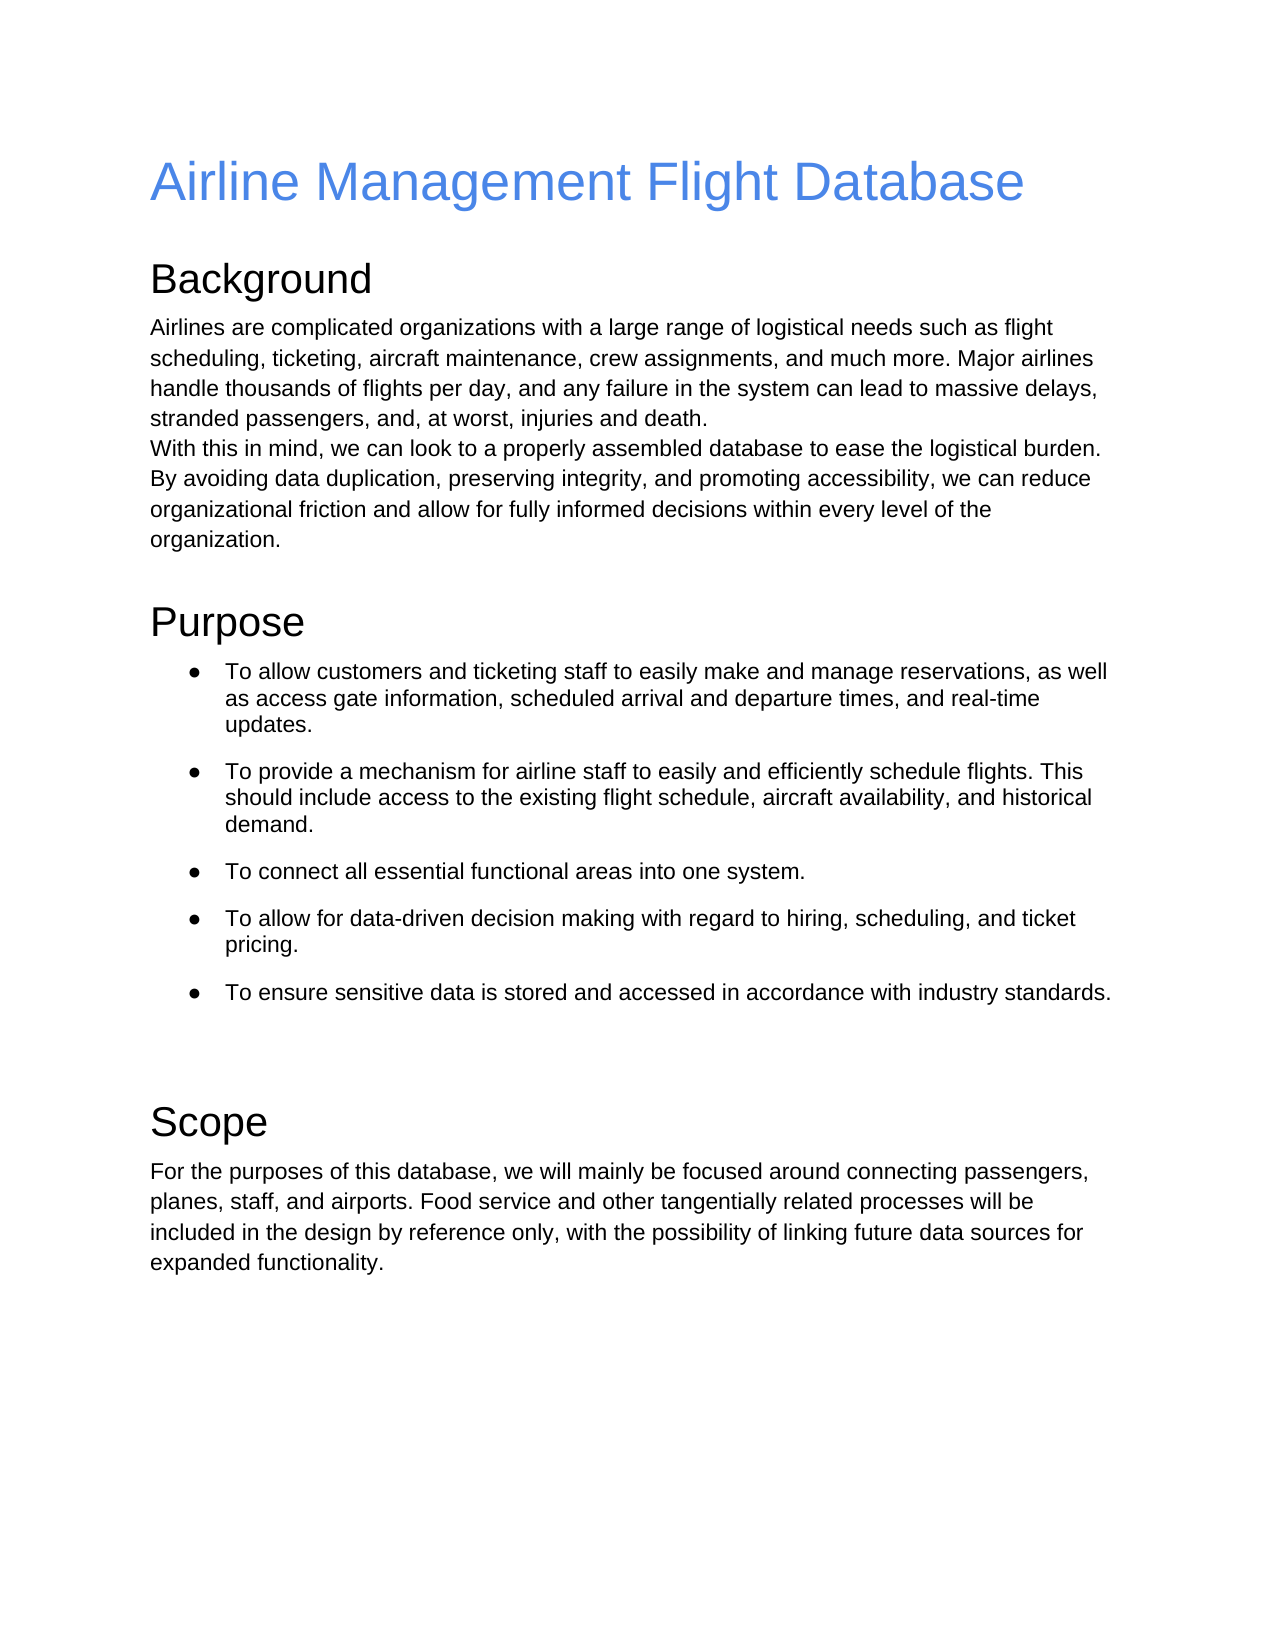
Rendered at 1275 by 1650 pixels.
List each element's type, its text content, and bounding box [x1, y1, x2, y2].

list To allow for data-driven decision making with regard to hiring, scheduling, and ticket pricing. [187, 905, 1125, 958]
title Airline Management Flight Database [150, 150, 1125, 212]
text With this in mind, we can look to a properly assembled database to ease the logistical burden. By avoiding data duplication, preserving integrity, and promoting accessibility, we can reduce organizational friction and allow for fully informed decisions within every level of the organization. [150, 435, 1125, 552]
list To connect all essential functional areas into one system. [187, 858, 1125, 884]
list To provide a mechanism for airline staff to easily and efficiently schedule flights. This should include access to the existing flight schedule, aircraft availability, and historical demand. [187, 758, 1125, 837]
text For the purposes of this database, we will mainly be focused around connecting passengers, planes, staff, and airports. Food service and other tangentially related processes will be included in the design by reference only, with the possibility of linking future data sources for expanded functionality. [150, 1158, 1125, 1275]
subtitle Background [150, 254, 1125, 302]
subtitle Scope [150, 1098, 1125, 1146]
text Airlines are complicated organizations with a large range of logistical needs such as flight scheduling, ticketing, aircraft maintenance, crew assignments, and much more. Major airlines handle thousands of flights per day, and any failure in the system can lead to massive delays, stranded passengers, and, at worst, injuries and death. [150, 314, 1125, 431]
list To allow customers and ticketing staff to easily make and manage reservations, as well as access gate information, scheduled arrival and departure times, and real-time updates. [187, 658, 1125, 737]
list To ensure sensitive data is stored and accessed in accordance with industry standards. [187, 979, 1125, 1005]
subtitle Purpose [150, 598, 1125, 646]
